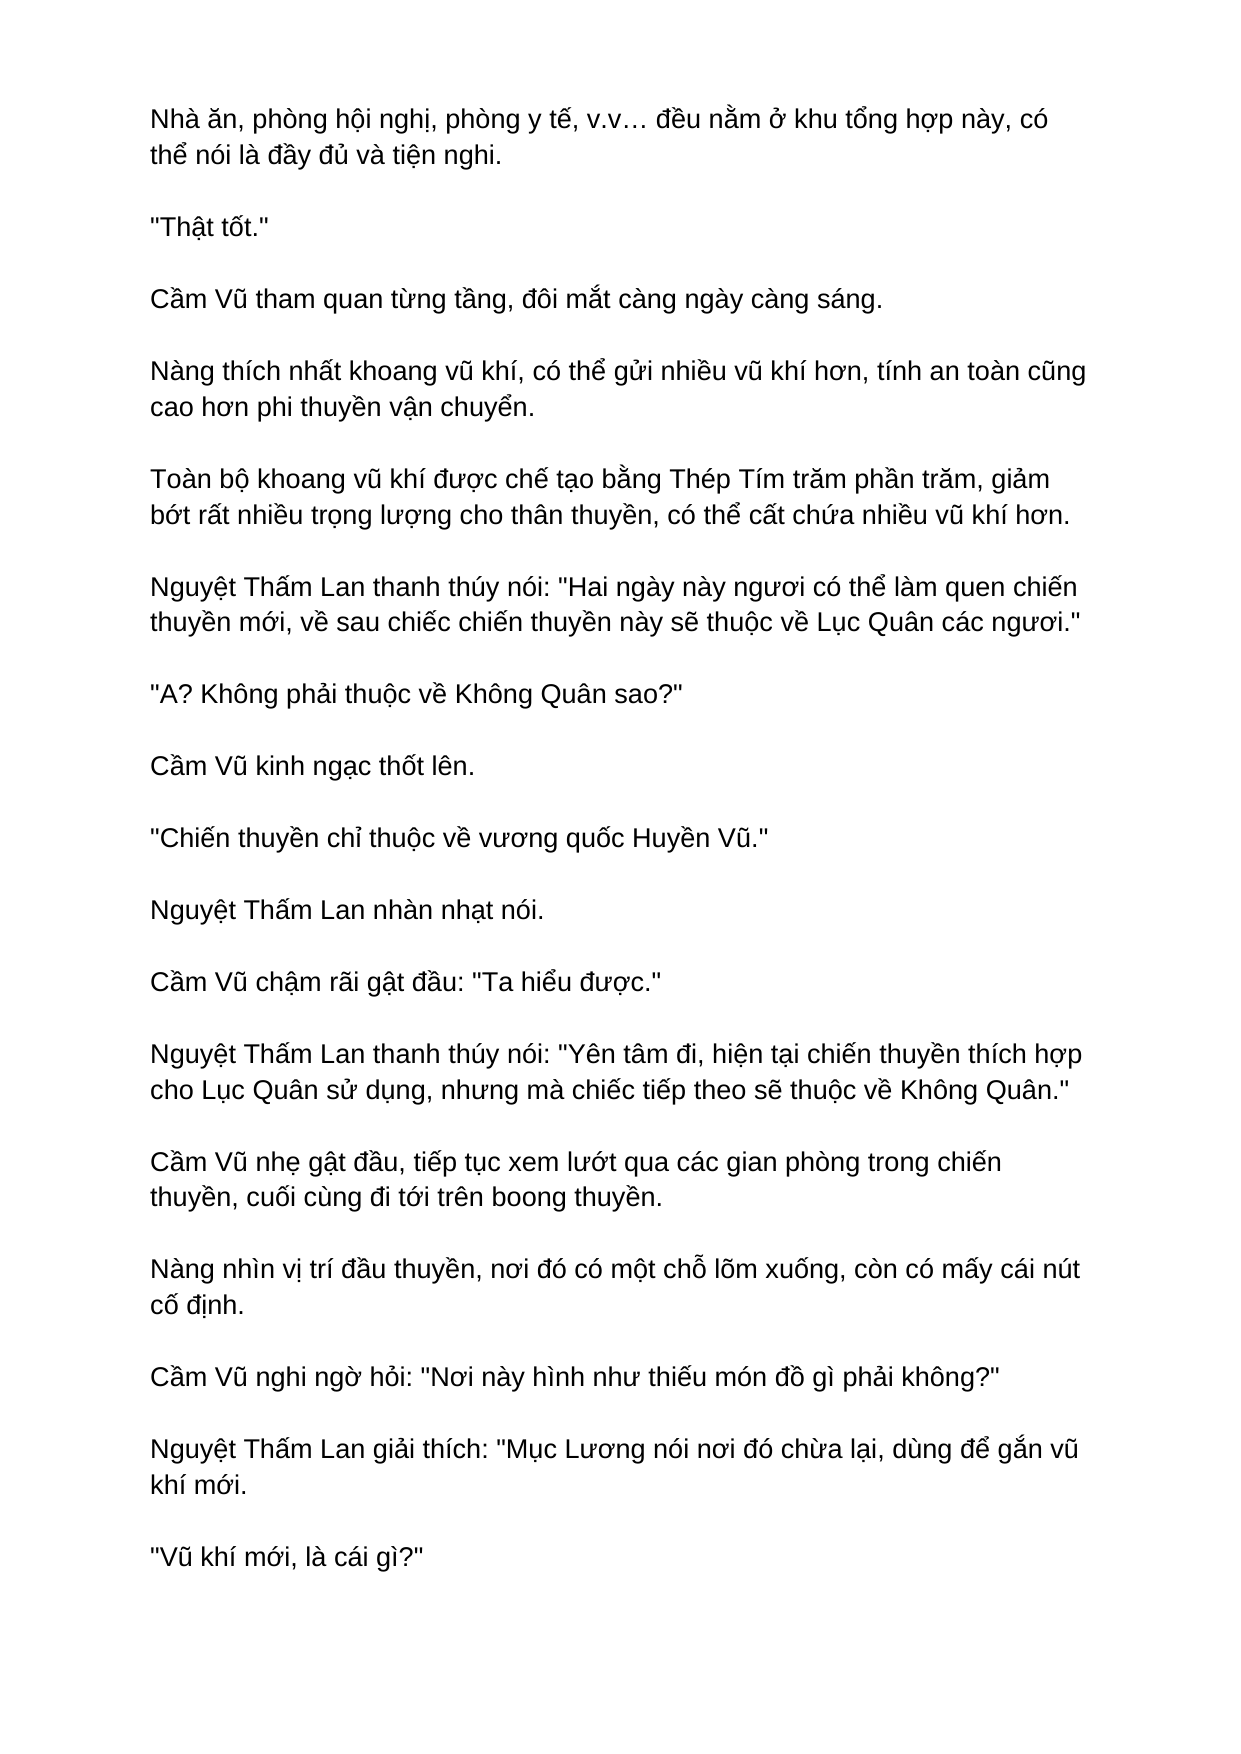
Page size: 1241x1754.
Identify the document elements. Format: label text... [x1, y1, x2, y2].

text Nàng nhìn vị trí đầu thuyền, nơi đó có một chỗ lõm xuống, còn có mấy cái nút cố định. [150, 1253, 1090, 1321]
text "Chiến thuyền chỉ thuộc về vương quốc Huyền Vũ." [150, 822, 1090, 853]
text "Thật tốt." [150, 211, 1090, 242]
text "A? Không phải thuộc về Không Quân sao?" [150, 678, 1090, 709]
text Cầm Vũ nghi ngờ hỏi: "Nơi này hình như thiếu món đồ gì phải không?" [150, 1361, 1090, 1392]
text Nguyệt Thấm Lan thanh thúy nói: "Hai ngày này ngươi có thể làm quen chiến thuyền mới, về sau chiếc chiến thuyền này sẽ thuộc về Lục Quân các ngươi." [150, 571, 1090, 638]
text Nguyệt Thấm Lan thanh thúy nói: "Yên tâm đi, hiện tại chiến thuyền thích hợp cho Lục Quân sử dụng, nhưng mà chiếc tiếp theo sẽ thuộc về Không Quân." [150, 1038, 1090, 1105]
text Nguyệt Thấm Lan giải thích: "Mục Lương nói nơi đó chừa lại, dùng để gắn vũ khí mới. [150, 1433, 1090, 1500]
text Cầm Vũ kinh ngạc thốt lên. [150, 750, 1090, 781]
text Nguyệt Thấm Lan nhàn nhạt nói. [150, 894, 1090, 925]
text Nàng thích nhất khoang vũ khí, có thể gửi nhiều vũ khí hơn, tính an toàn cũng cao hơn phi thuyền vận chuyển. [150, 355, 1090, 422]
text Toàn bộ khoang vũ khí được chế tạo bằng Thép Tím trăm phần trăm, giảm bớt rất nhiều trọng lượng cho thân thuyền, có thể cất chứa nhiều vũ khí hơn. [150, 463, 1090, 530]
text Cầm Vũ nhẹ gật đầu, tiếp tục xem lướt qua các gian phòng trong chiến thuyền, cuối cùng đi tới trên boong thuyền. [150, 1146, 1090, 1213]
text "Vũ khí mới, là cái gì?" [150, 1541, 1090, 1572]
text Cầm Vũ tham quan từng tầng, đôi mắt càng ngày càng sáng. [150, 283, 1090, 314]
text Nhà ăn, phòng hội nghị, phòng y tế, v.v… đều nằm ở khu tổng hợp này, có thể nói là đầy đủ và tiện nghi. [150, 103, 1090, 171]
text Cầm Vũ chậm rãi gật đầu: "Ta hiểu được." [150, 966, 1090, 997]
